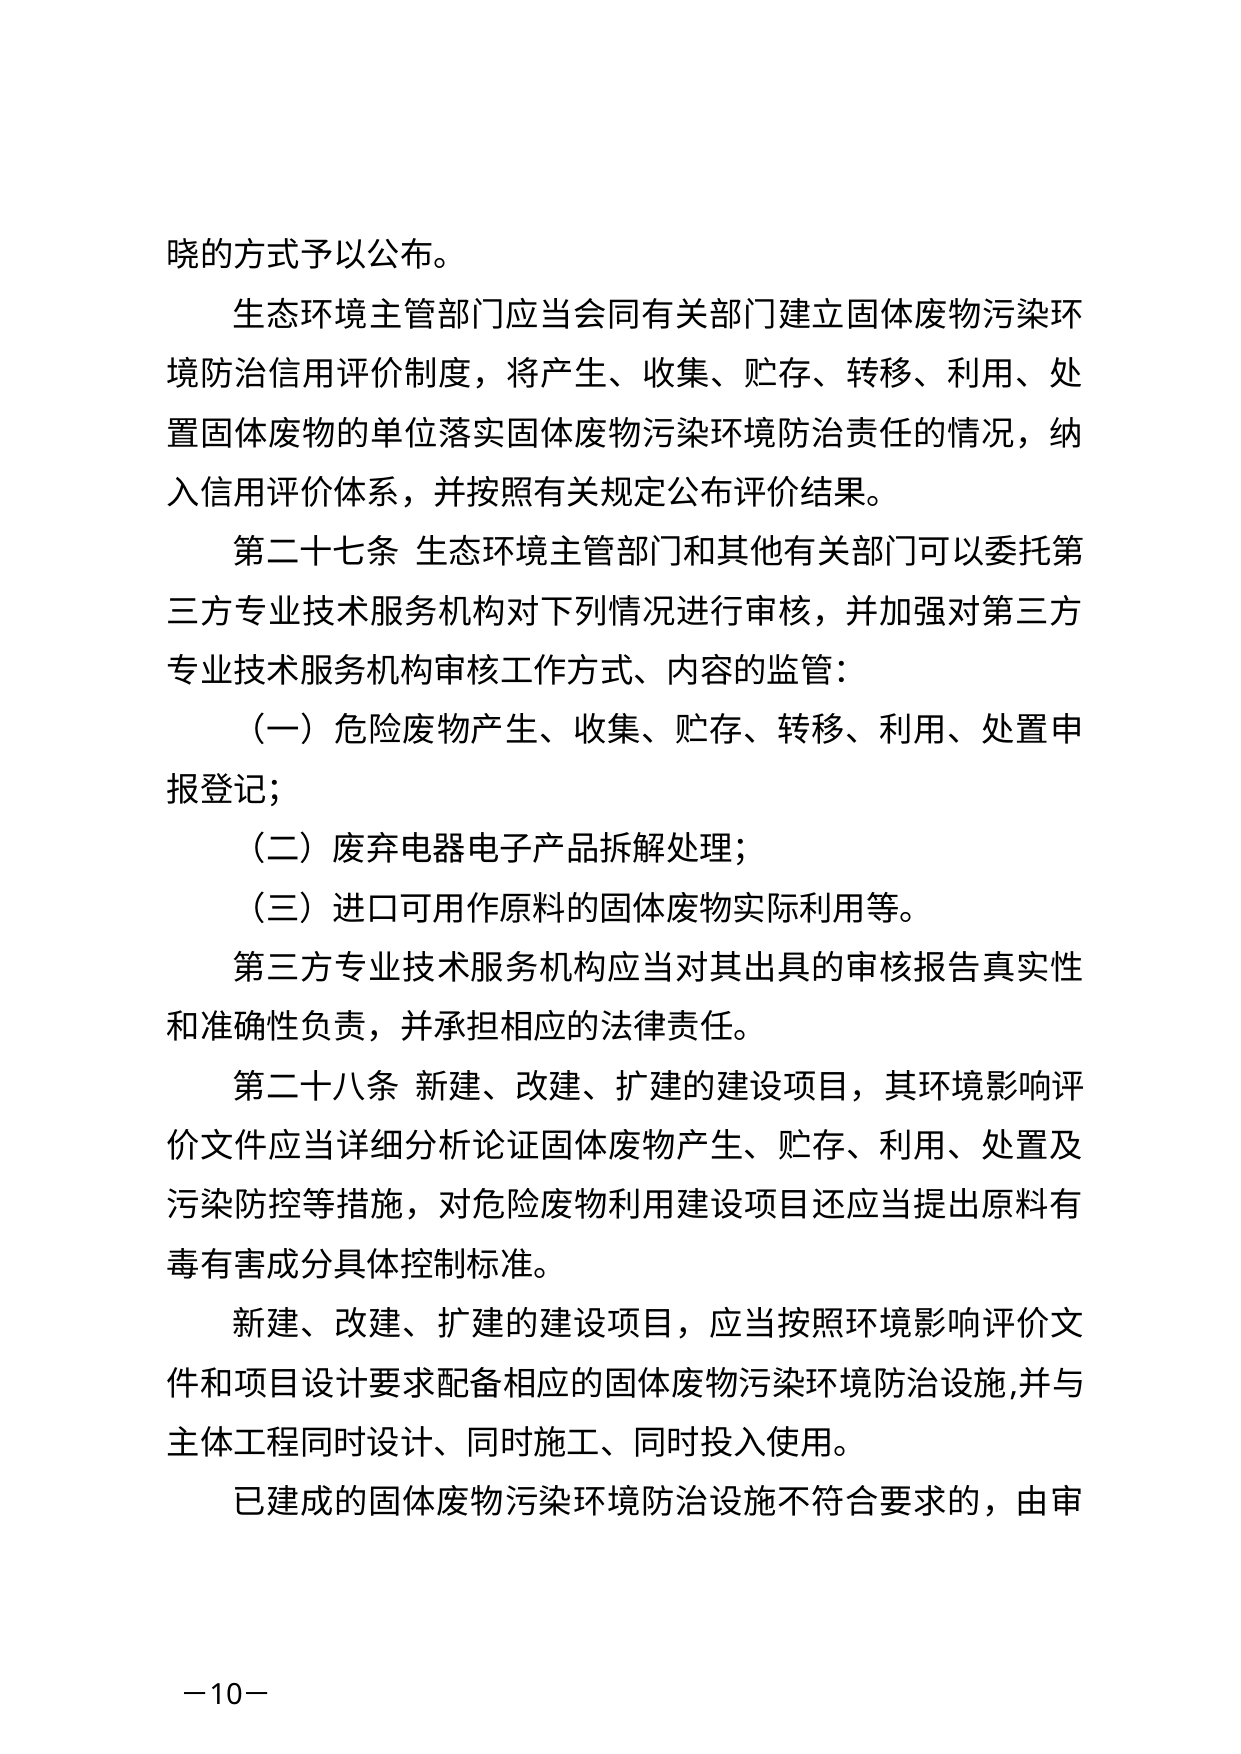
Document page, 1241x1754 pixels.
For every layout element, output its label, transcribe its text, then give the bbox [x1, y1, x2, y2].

text （三）进口可用作原料的固体废物实际利用等。 [167, 872, 1085, 932]
text 第三方专业技术服务机构应当对其出具的审核报告真实性和准确性负责，并承担相应的法律责任。 [167, 932, 1085, 1051]
text 生态环境主管部门应当会同有关部门建立固体废物污染环境防治信用评价制度，将产生、收集、贮存、转移、利用、处置固体废物的单位落实固体废物污染环境防治责任的情况，纳入信用评价体系，并按照有关规定公布评价结果。 [167, 279, 1085, 516]
text 新建、改建、扩建的建设项目，应当按照环境影响评价文件和项目设计要求配备相应的固体废物污染环境防治设施,并与主体工程同时设计、同时施工、同时投入使用。 [167, 1288, 1085, 1466]
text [167, 219, 1085, 279]
text （一）危险废物产生、收集、贮存、转移、利用、处置申报登记； [167, 694, 1085, 813]
text 第二十七条 生态环境主管部门和其他有关部门可以委托第三方专业技术服务机构对下列情况进行审核，并加强对第三方专业技术服务机构审核工作方式、内容的监管： [167, 516, 1085, 694]
text 第二十八条 新建、改建、扩建的建设项目，其环境影响评价文件应当详细分析论证固体废物产生、贮存、利用、处置及污染防控等措施，对危险废物利用建设项目还应当提出原料有毒有害成分具体控制标准。 [167, 1051, 1085, 1288]
text （二）废弃电器电子产品拆解处理； [167, 813, 1085, 872]
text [167, 1466, 1085, 1526]
